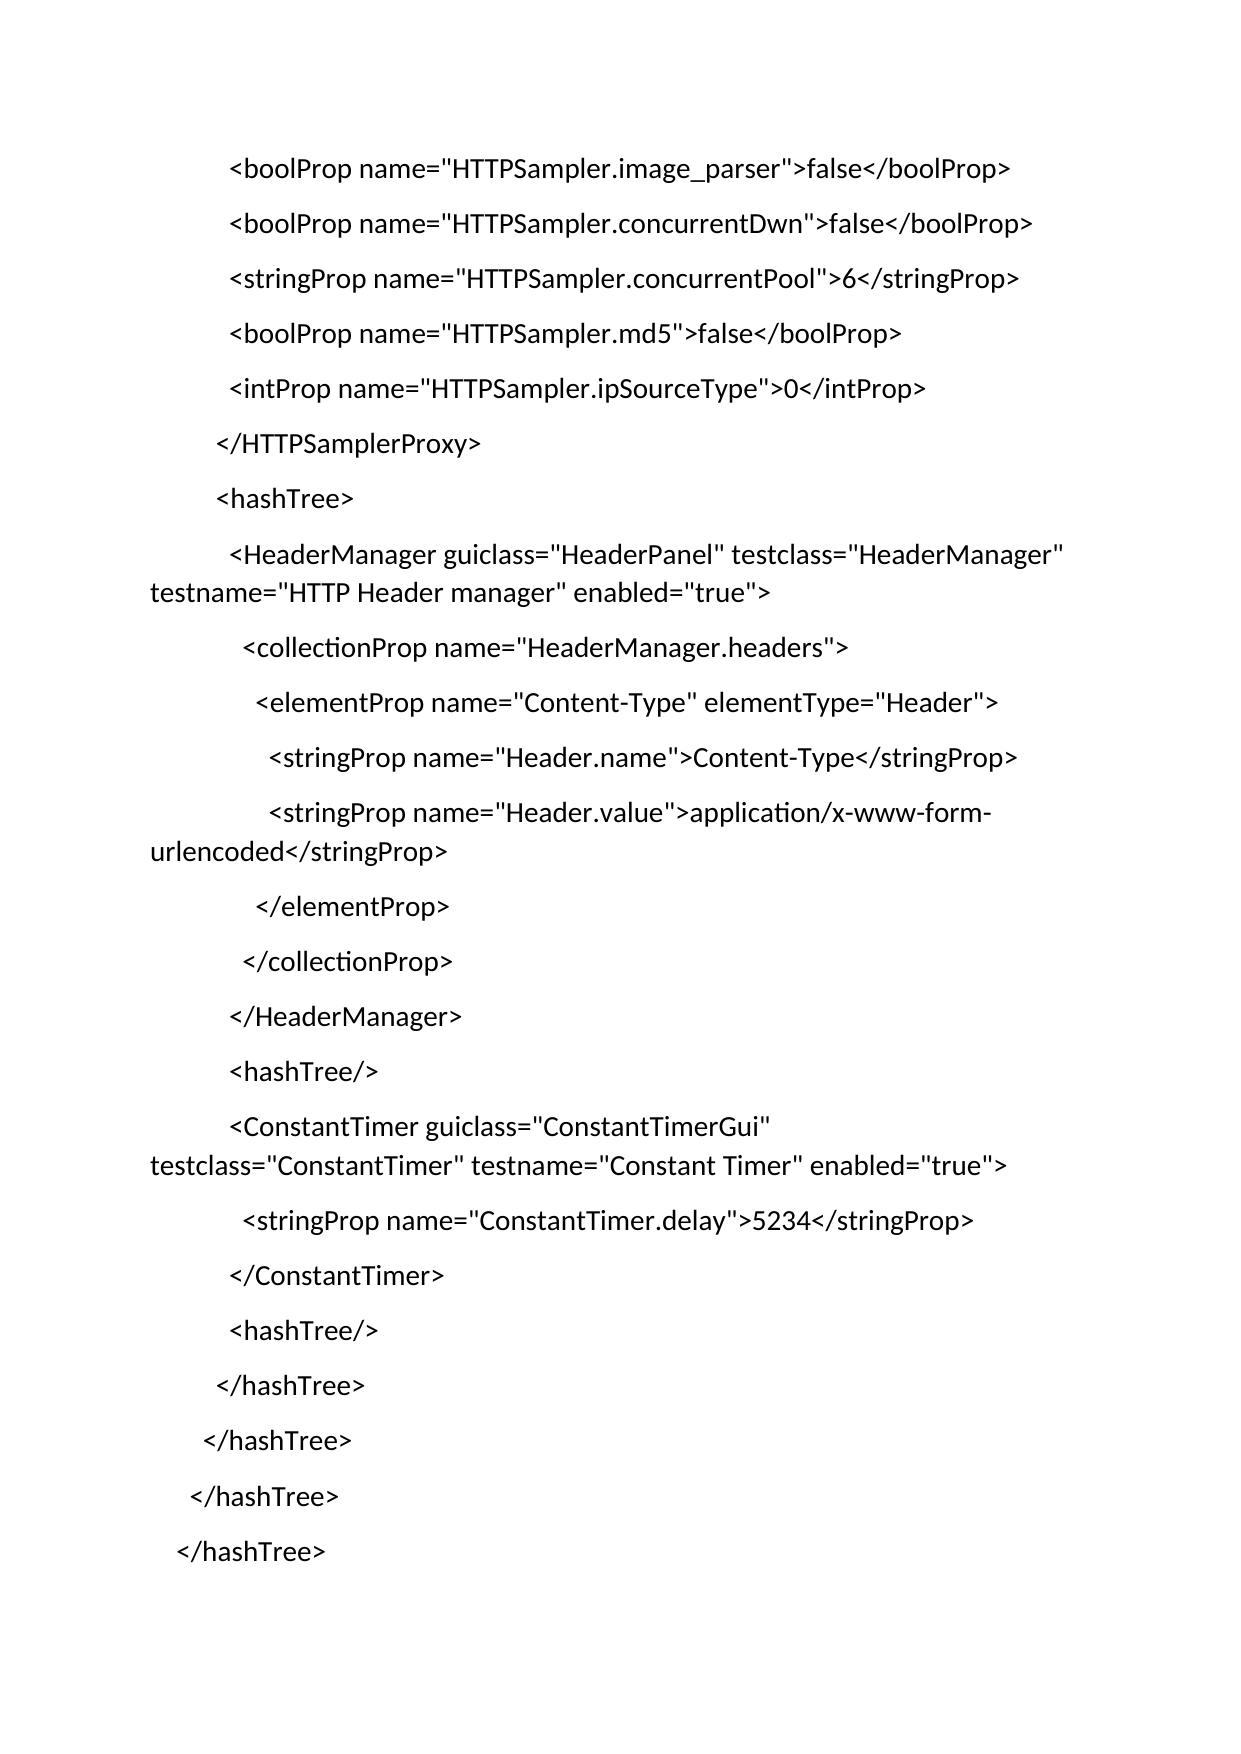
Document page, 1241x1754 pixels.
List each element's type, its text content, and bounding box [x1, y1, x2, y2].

text </hashTree> [150, 1422, 1090, 1458]
text </hashTree> [150, 1367, 1090, 1403]
text <ConstantTimer guiclass="ConstantTimerGui" testclass="ConstantTimer" testname="Constant Timer" enabled="true"> [150, 1108, 1090, 1183]
text </elementProp> [150, 888, 1090, 924]
text </HTTPSamplerProxy> [150, 426, 1090, 461]
text <intProp name="HTTPSampler.ipSourceType">0</intProp> [150, 370, 1090, 406]
text </hashTree> [150, 1478, 1090, 1513]
text <stringProp name="Header.value">application/x-www-form-urlencoded</stringProp> [150, 794, 1090, 869]
text <HeaderManager guiclass="HeaderPanel" testclass="HeaderManager" testname="HTTP Header manager" enabled="true"> [150, 536, 1090, 610]
text <hashTree/> [150, 1312, 1090, 1348]
text </HeaderManager> [150, 998, 1090, 1034]
text <boolProp name="HTTPSampler.md5">false</boolProp> [150, 315, 1090, 351]
text <hashTree/> [150, 1053, 1090, 1089]
text <hashTree> [150, 481, 1090, 516]
text </collectionProp> [150, 943, 1090, 979]
text <elementProp name="Content-Type" elementType="Header"> [150, 684, 1090, 720]
text <stringProp name="Header.name">Content-Type</stringProp> [150, 739, 1090, 775]
text <stringProp name="HTTPSampler.concurrentPool">6</stringProp> [150, 260, 1090, 296]
text </hashTree> [150, 1533, 1090, 1568]
text </ConstantTimer> [150, 1257, 1090, 1293]
text <boolProp name="HTTPSampler.concurrentDwn">false</boolProp> [150, 205, 1090, 241]
text <stringProp name="ConstantTimer.delay">5234</stringProp> [150, 1202, 1090, 1238]
text <boolProp name="HTTPSampler.image_parser">false</boolProp> [150, 150, 1090, 186]
text <collectionProp name="HeaderManager.headers"> [150, 629, 1090, 665]
